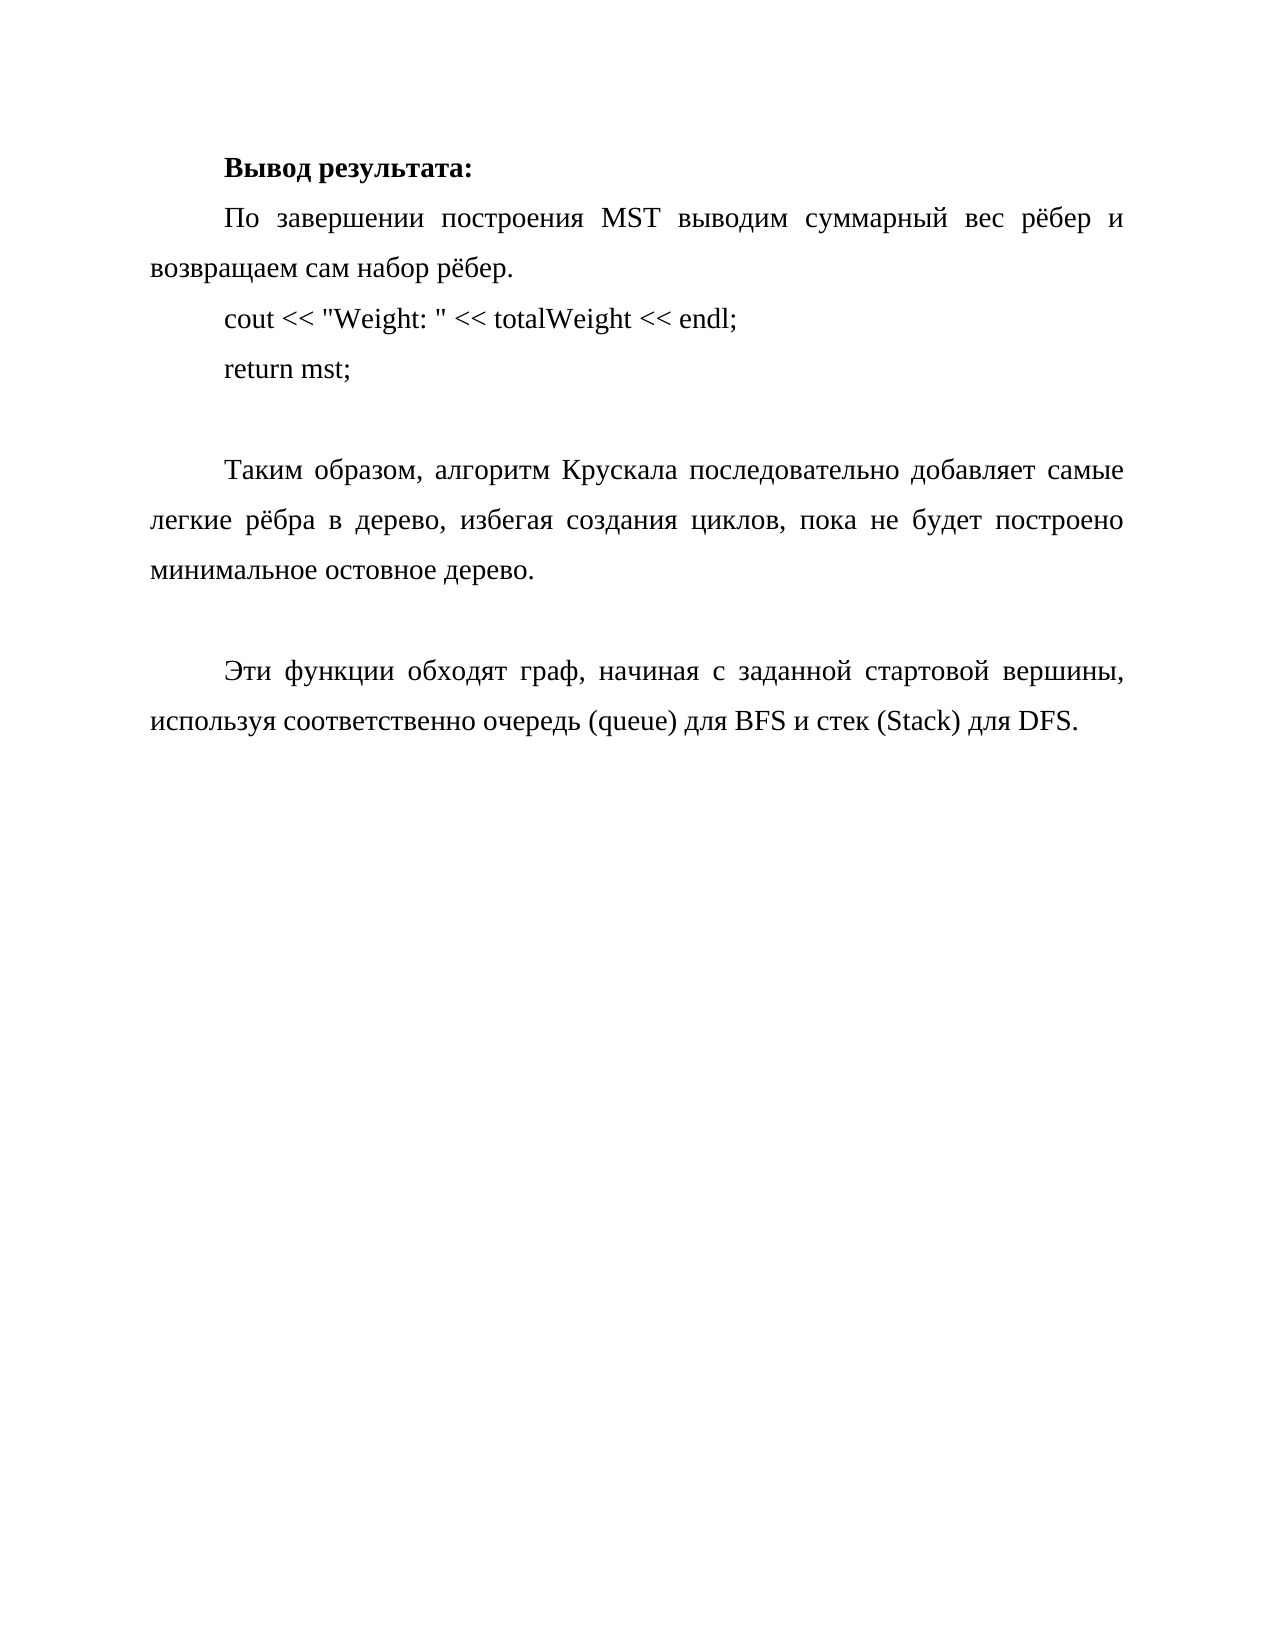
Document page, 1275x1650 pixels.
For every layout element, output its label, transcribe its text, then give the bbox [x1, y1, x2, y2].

text По завершении построения MST выводим суммарный вес рёбер и возвращаем сам набор рёбер. [150, 200, 1125, 284]
text Эти функции обходят граф, начиная с заданной стартовой вершины, используя соответственно очередь (queue) для BFS и стек (Stack) для DFS. [150, 653, 1125, 737]
text cout << "Weight: " << totalWeight << endl; [150, 301, 1125, 334]
text return mst; [150, 351, 1125, 385]
text Таким образом, алгоритм Крускала последовательно добавляет самые легкие рёбра в дерево, избегая создания циклов, пока не будет построено минимальное остовное дерево. [150, 452, 1125, 586]
text Вывод результата: [150, 150, 1125, 183]
